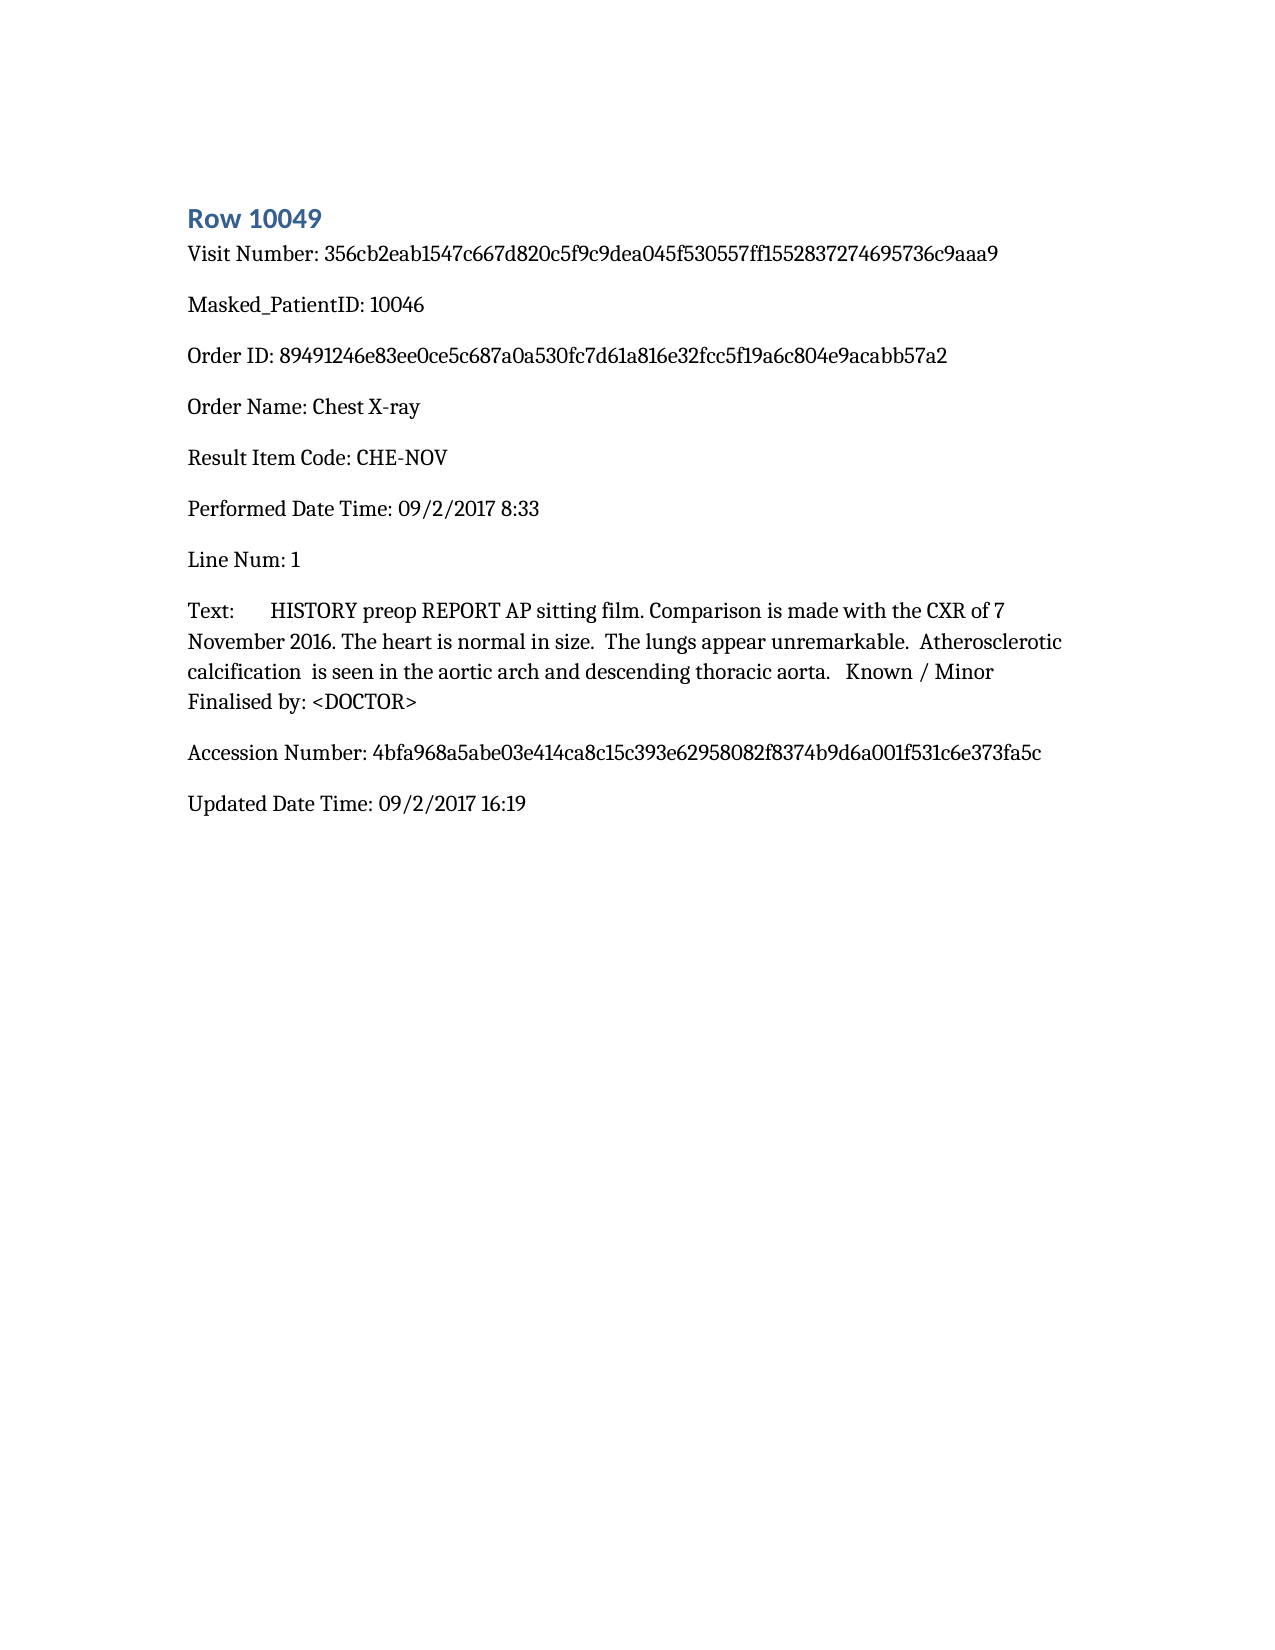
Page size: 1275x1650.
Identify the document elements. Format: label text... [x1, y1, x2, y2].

text Result Item Code: CHE-NOV [187, 445, 1087, 471]
text Order Name: Chest X-ray [187, 394, 1087, 420]
text Line Num: 1 [187, 547, 1087, 573]
text Updated Date Time: 09/2/2017 16:19 [187, 791, 1087, 817]
subtitle Row 10049 [187, 200, 1087, 236]
text Performed Date Time: 09/2/2017 8:33 [187, 496, 1087, 522]
text Visit Number: 356cb2eab1547c667d820c5f9c9dea045f530557ff1552837274695736c9aaa9 [187, 241, 1087, 267]
text Order ID: 89491246e83ee0ce5c687a0a530fc7d61a816e32fcc5f19a6c804e9acabb57a2 [187, 343, 1087, 369]
text Text: HISTORY preop REPORT AP sitting film. Comparison is made with the CXR of 7 November 2016. The heart is normal in size. The lungs appear unremarkable. Atherosclerotic calcification is seen in the aortic arch and descending thoracic aorta. Known / Minor Finalised by: <DOCTOR> [187, 598, 1087, 715]
text Accession Number: 4bfa968a5abe03e414ca8c15c393e62958082f8374b9d6a001f531c6e373fa5c [187, 740, 1087, 766]
text Masked_PatientID: 10046 [187, 292, 1087, 318]
